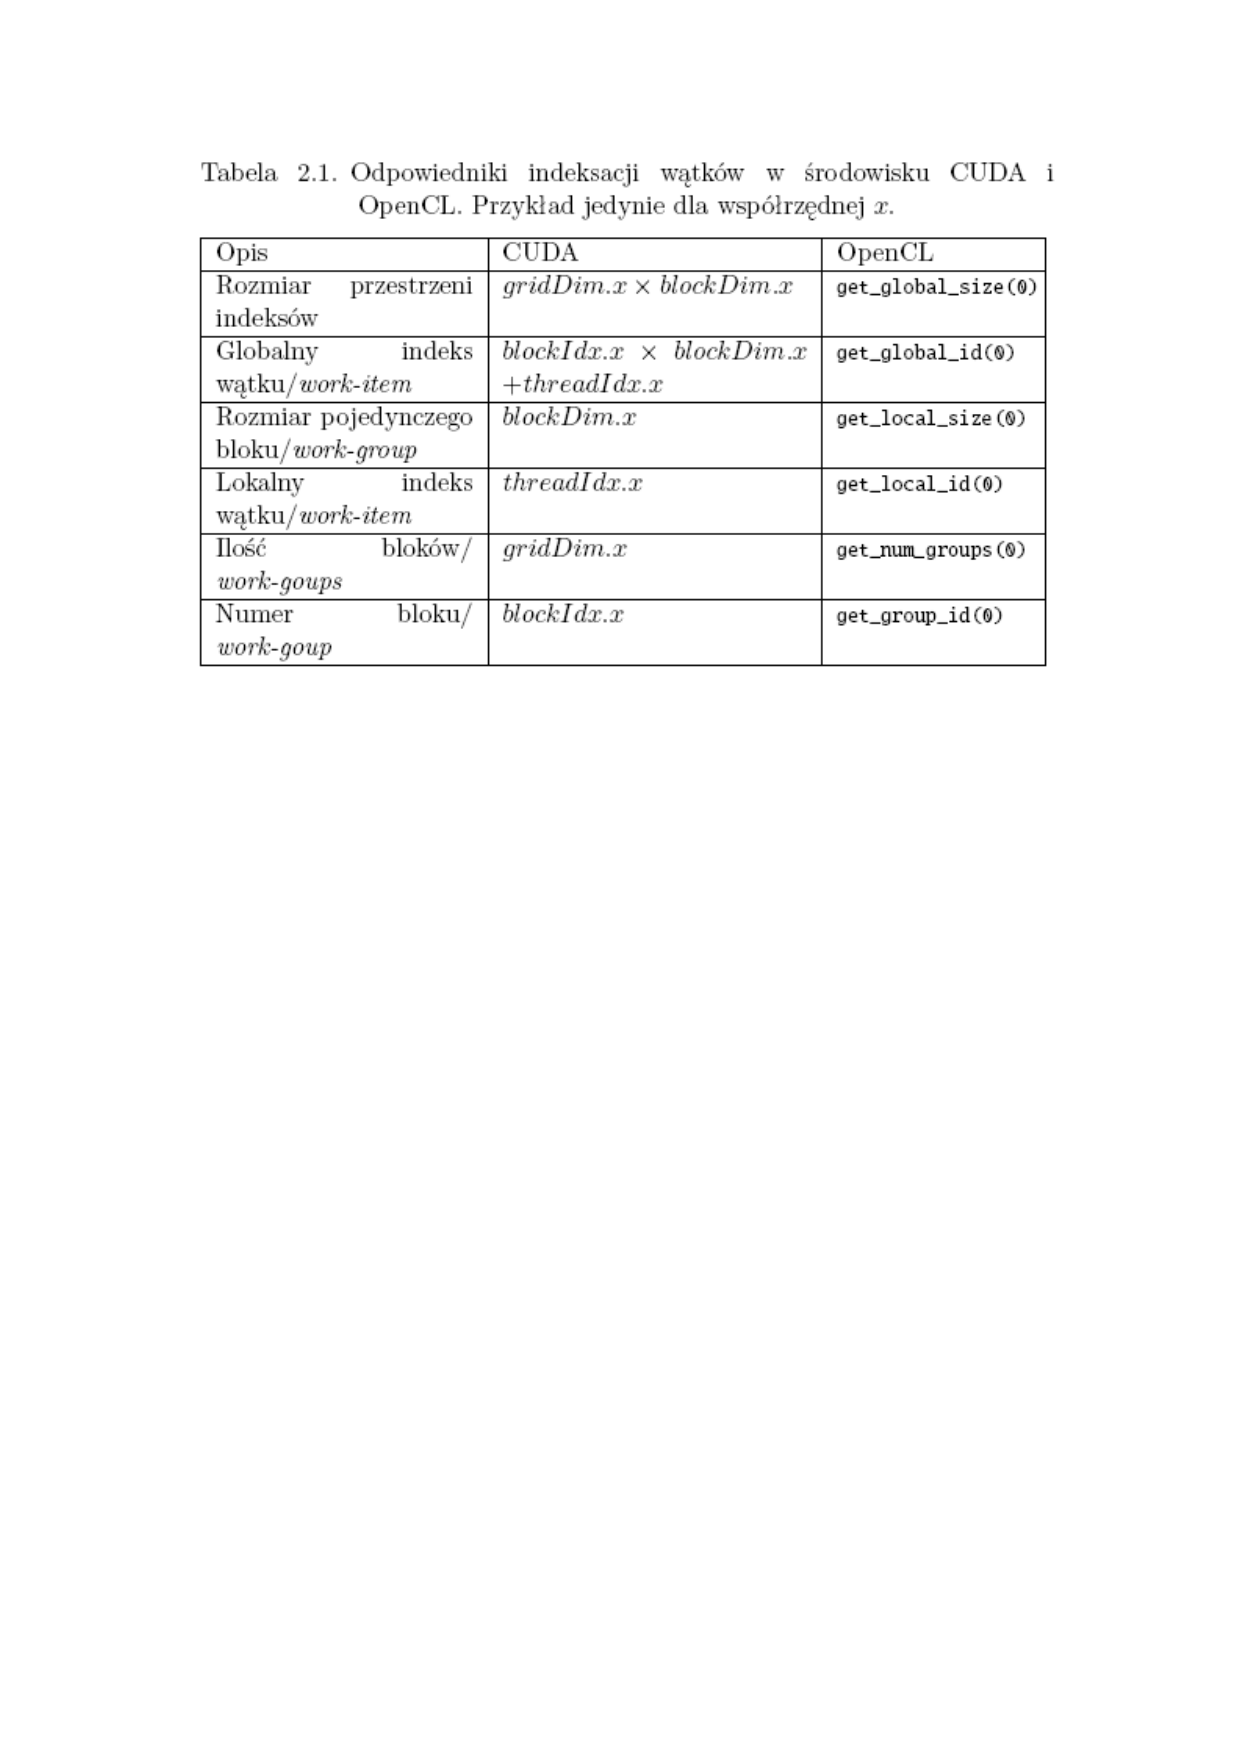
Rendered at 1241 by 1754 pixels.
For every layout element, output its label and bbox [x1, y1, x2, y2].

picture [147, 147, 1092, 704]
